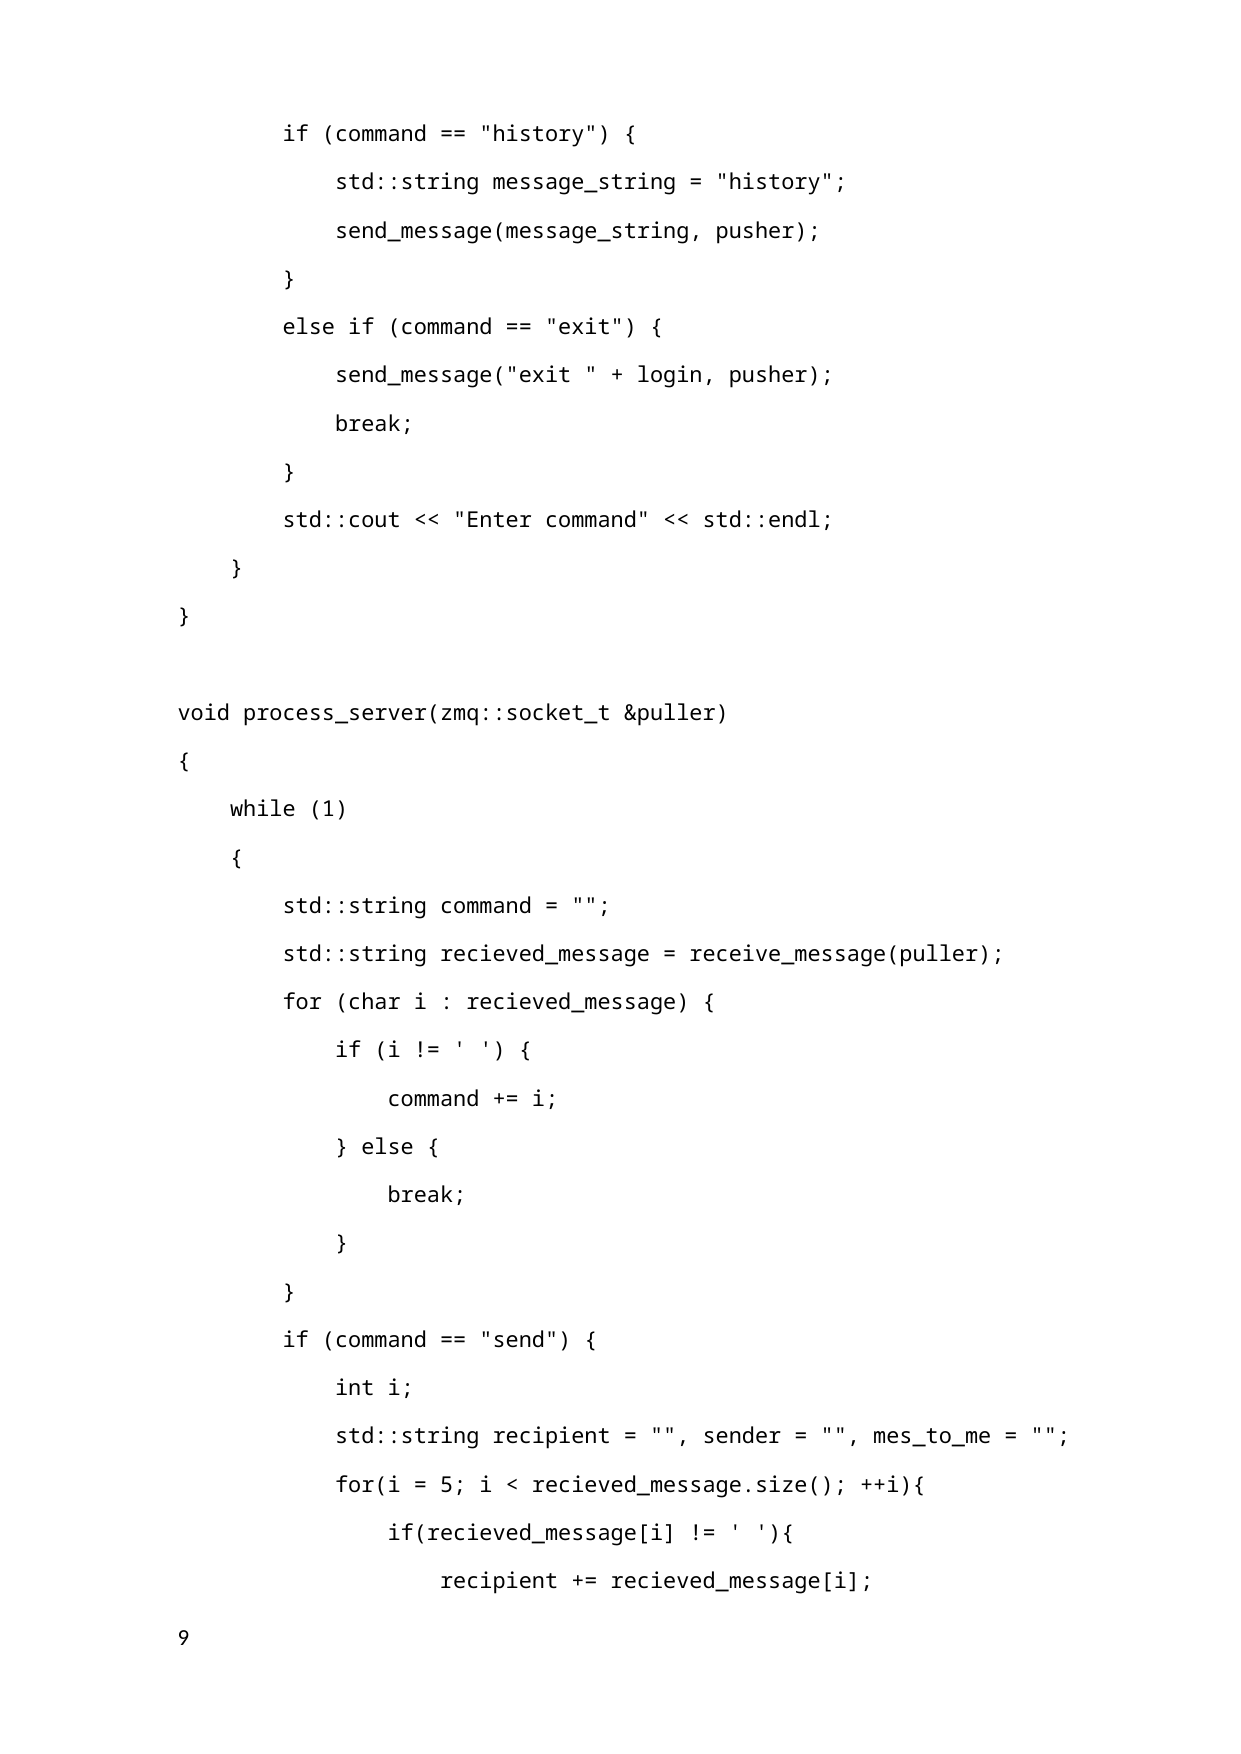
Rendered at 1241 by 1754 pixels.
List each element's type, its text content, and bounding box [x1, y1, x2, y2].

text for(i = 5; i < recieved_message.size(); ++i){ [177, 1468, 1152, 1498]
text if (command == "history") { [177, 118, 1152, 148]
text else if (command == "exit") { [177, 311, 1152, 341]
text if (i != ' ') { [177, 1034, 1152, 1064]
text } [177, 1276, 1152, 1305]
text int i; [177, 1372, 1152, 1402]
text if (command == "send") { [177, 1324, 1152, 1354]
text for (char i : recieved_message) { [177, 986, 1152, 1016]
text std::string recieved_message = receive_message(puller); [177, 938, 1152, 968]
text command += i; [177, 1083, 1152, 1112]
text break; [177, 1179, 1152, 1209]
text send_message(message_string, pusher); [177, 214, 1152, 244]
text } [177, 600, 1152, 630]
text } [177, 552, 1152, 582]
text { [177, 745, 1152, 775]
text } else { [177, 1131, 1152, 1161]
text } [177, 263, 1152, 293]
text } [177, 1227, 1152, 1257]
text recipient += recieved_message[i]; [177, 1565, 1152, 1595]
text while (1) [177, 793, 1152, 823]
text break; [177, 407, 1152, 437]
text if(recieved_message[i] != ' '){ [177, 1517, 1152, 1547]
text std::string command = ""; [177, 890, 1152, 919]
text void process_server(zmq::socket_t &puller) [177, 697, 1152, 727]
text { [177, 842, 1152, 871]
text } [177, 456, 1152, 486]
text std::cout << "Enter command" << std::endl; [177, 504, 1152, 534]
text std::string recipient = "", sender = "", mes_to_me = ""; [177, 1420, 1152, 1450]
text std::string message_string = "history"; [177, 166, 1152, 196]
text send_message("exit " + login, pusher); [177, 359, 1152, 389]
